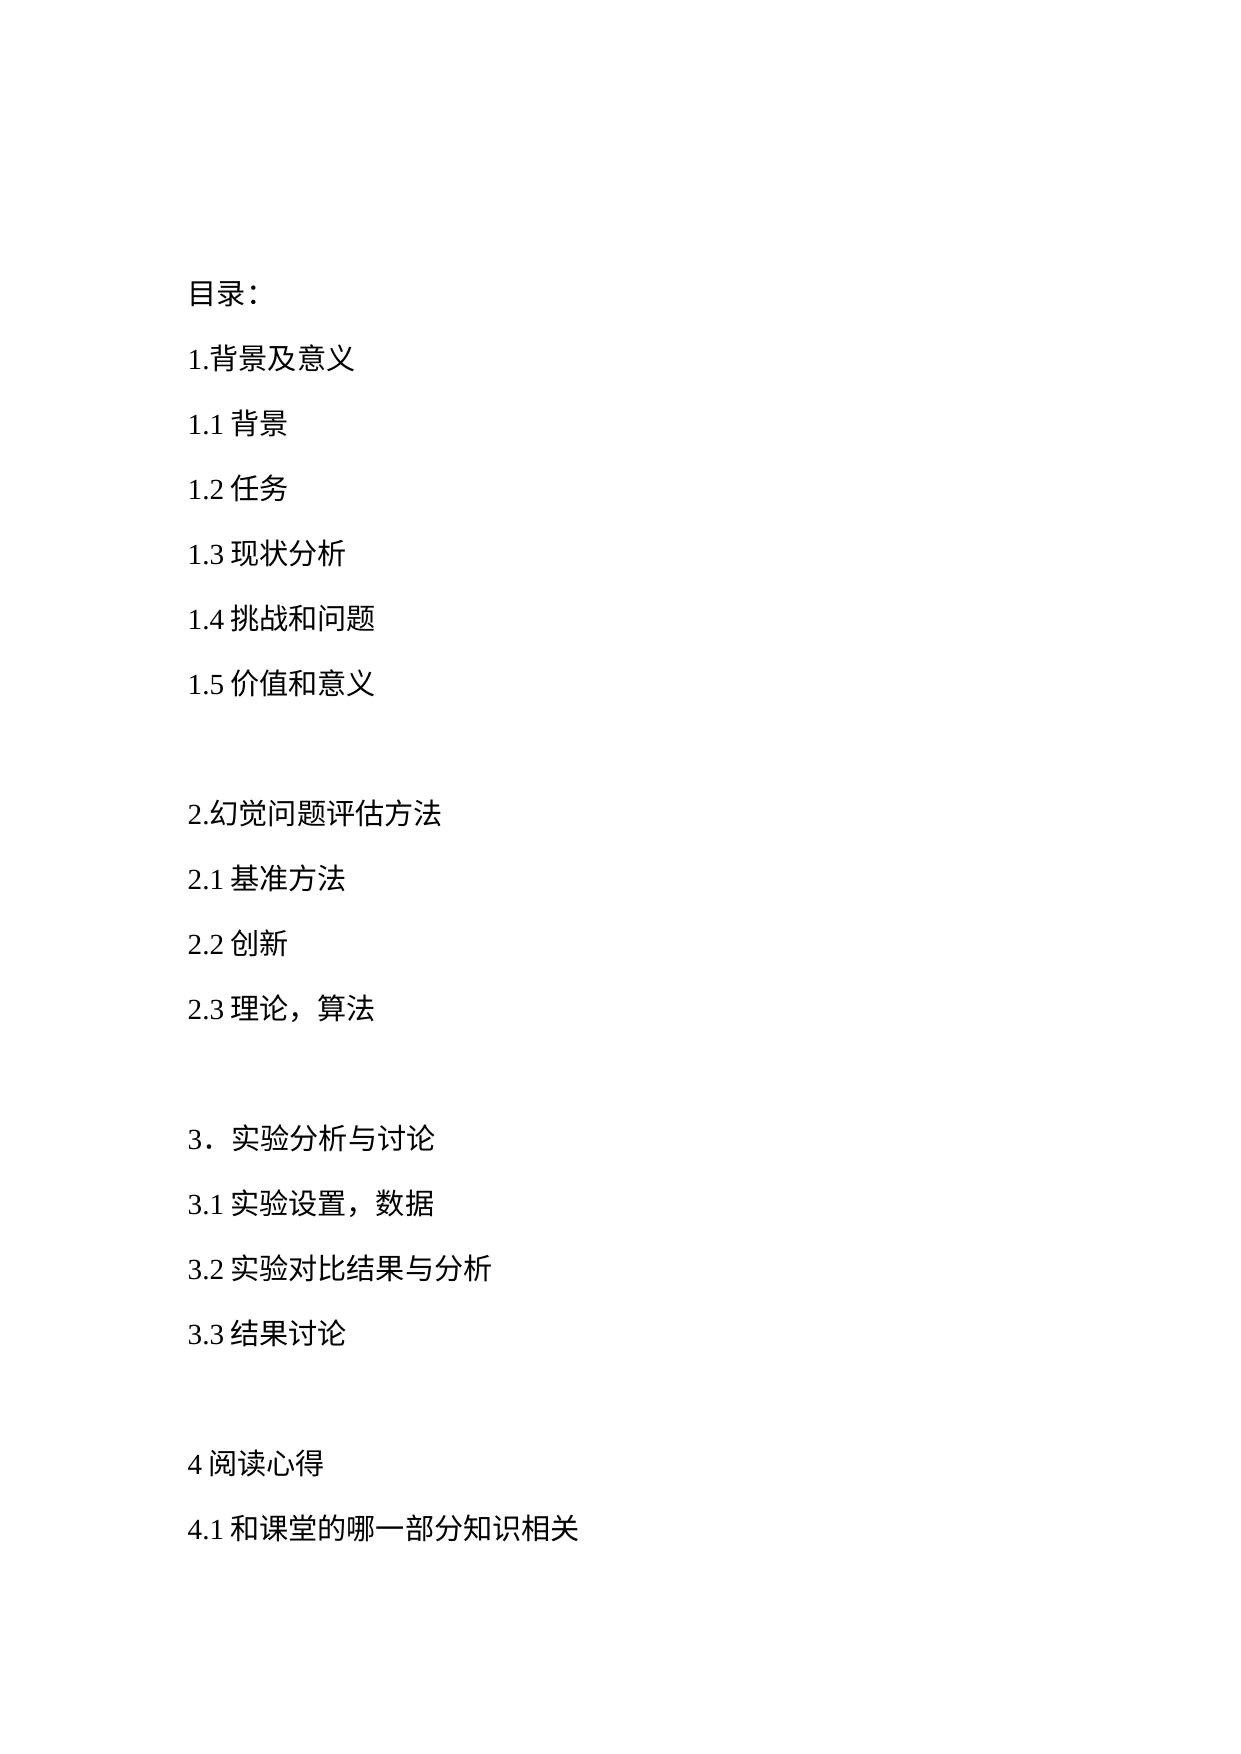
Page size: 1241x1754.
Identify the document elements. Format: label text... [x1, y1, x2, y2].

text 3.2实验对比结果与分析 [187, 1234, 1053, 1299]
text 目录： [187, 259, 1053, 324]
text 3.3结果讨论 [187, 1299, 1053, 1364]
text 3.1实验设置，数据 [187, 1169, 1053, 1234]
text 2.3理论，算法 [187, 974, 1053, 1039]
text 1.1背景 [187, 389, 1053, 454]
text 1.5价值和意义 [187, 649, 1053, 714]
text 1.3现状分析 [187, 519, 1053, 584]
text 2.幻觉问题评估方法 [187, 779, 1053, 844]
text 4阅读心得 [187, 1429, 1053, 1494]
text 2.2创新 [187, 909, 1053, 974]
text 2.1基准方法 [187, 844, 1053, 909]
text 1.2任务 [187, 454, 1053, 519]
text 4.1和课堂的哪一部分知识相关 [187, 1494, 1053, 1559]
text 1.4挑战和问题 [187, 584, 1053, 649]
text 1.背景及意义 [187, 324, 1053, 389]
text 3．实验分析与讨论 [187, 1104, 1053, 1169]
